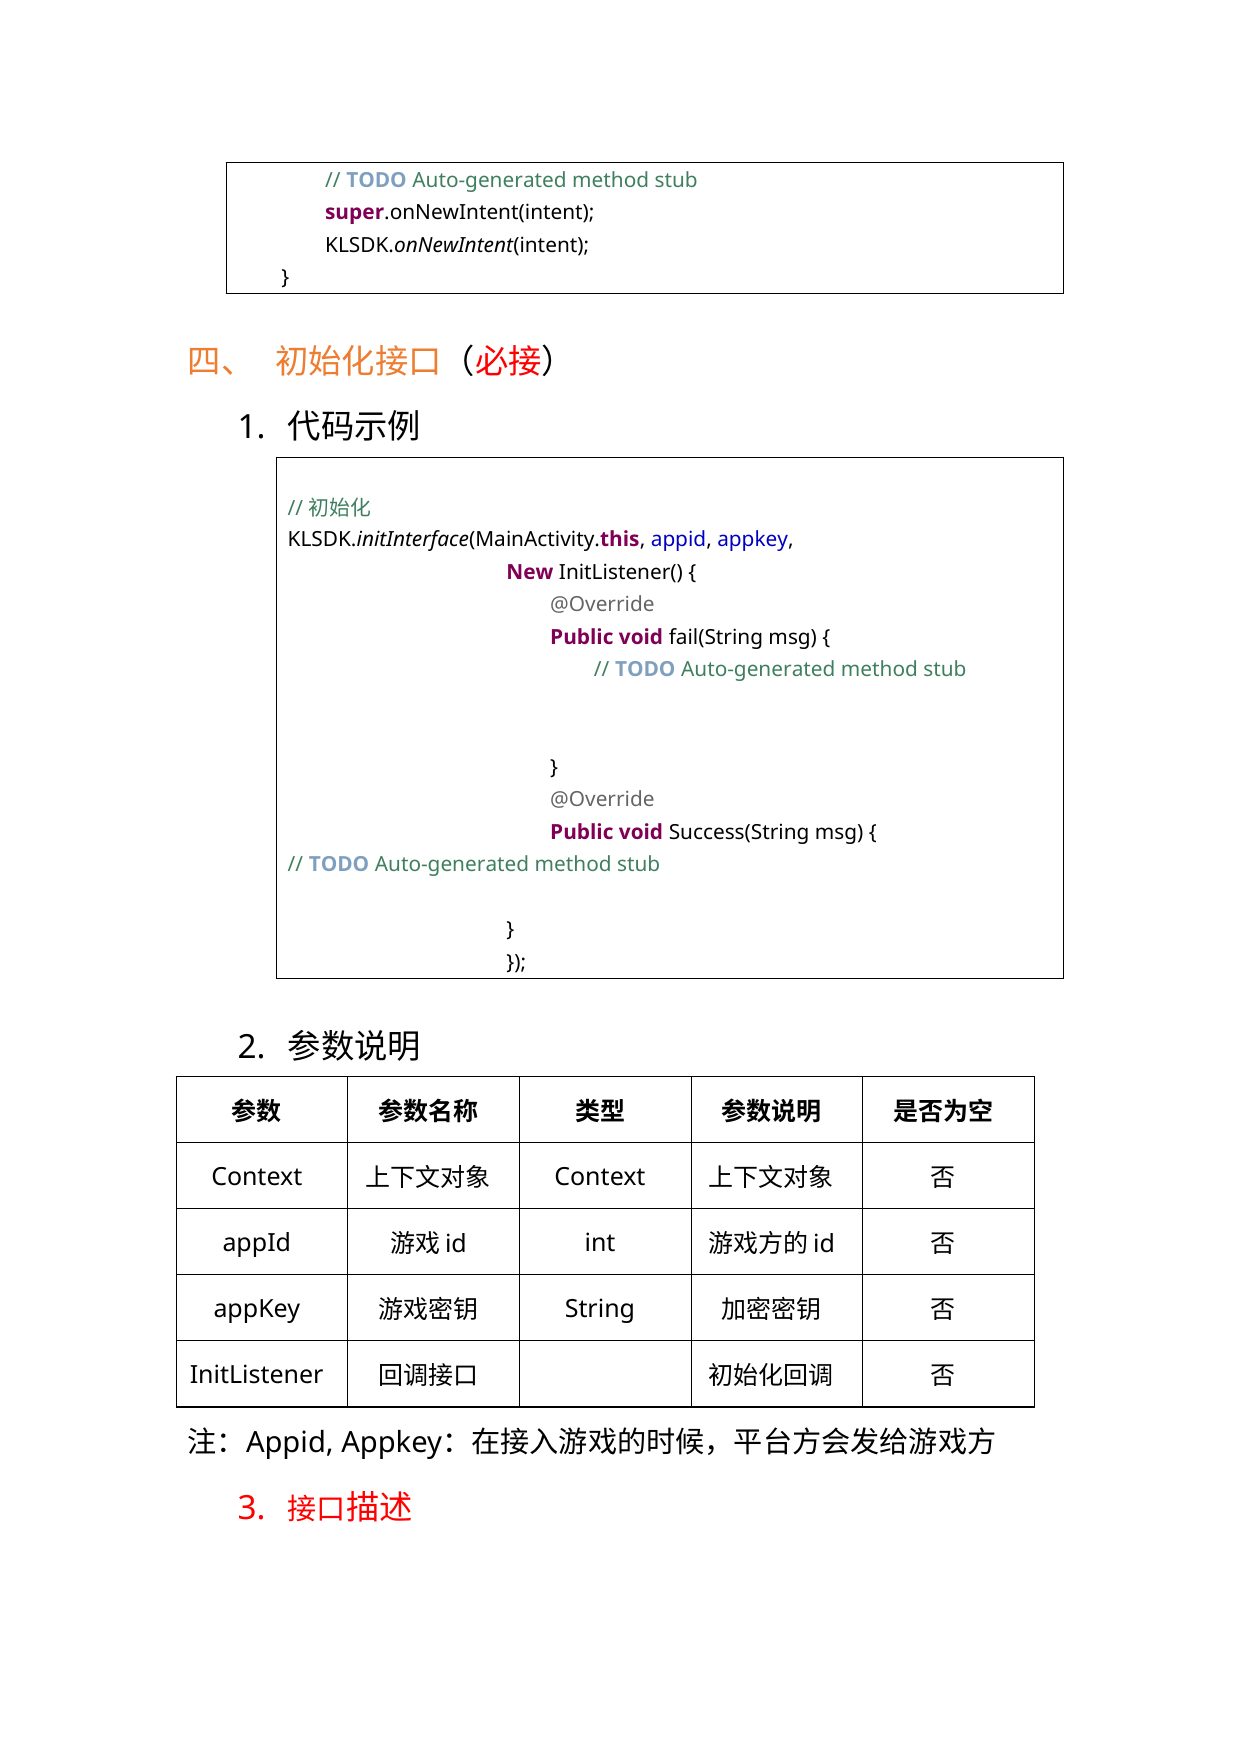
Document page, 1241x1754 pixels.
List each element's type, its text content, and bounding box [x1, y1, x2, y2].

table_cell 游戏id [348, 1209, 519, 1274]
table_cell Context [520, 1143, 691, 1208]
table_cell 回调接口 [348, 1341, 519, 1406]
table_cell int [520, 1209, 691, 1274]
table_header 参数 [177, 1077, 347, 1142]
table_header // 初始化 KLSDK.initInterface(MainActivity.this, appid, appkey, New InitListener() { @Override Public void fail(String msg) { // TODO Auto-generated method stub } @Override Public void Success(String msg) { // TODO Auto-generated method stub } }); [277, 458, 1063, 978]
text 注：Appid, Appkey：在接入游戏的时候，平台方会发给游戏方 [187, 1407, 1053, 1472]
table_header 是否为空 [863, 1077, 1034, 1142]
table_cell 初始化回调 [692, 1341, 862, 1406]
table_header 参数说明 [692, 1077, 862, 1142]
table_cell appKey [177, 1275, 347, 1340]
table_cell 上下文对象 [692, 1143, 862, 1208]
table_cell 游戏密钥 [348, 1275, 519, 1340]
table_cell 否 [863, 1209, 1034, 1274]
table_cell Context [177, 1143, 347, 1208]
list 初始化接口（必接） [187, 327, 1053, 392]
table_cell 加密密钥 [692, 1275, 862, 1340]
table_cell 否 [863, 1143, 1034, 1208]
table_cell String [520, 1275, 691, 1340]
table_cell [520, 1341, 691, 1406]
list 参数说明 [237, 1011, 1053, 1076]
table_cell InitListener [177, 1341, 347, 1406]
table_cell appId [177, 1209, 347, 1274]
list 接口描述 [237, 1472, 1053, 1537]
table_cell 否 [863, 1275, 1034, 1340]
table_header 参数名称 [348, 1077, 519, 1142]
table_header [227, 163, 1063, 293]
table_cell 否 [863, 1341, 1034, 1406]
table_cell 上下文对象 [348, 1143, 519, 1208]
table_cell 游戏方的id [692, 1209, 862, 1274]
table_header 类型 [520, 1077, 691, 1142]
list 代码示例 [237, 392, 1053, 457]
